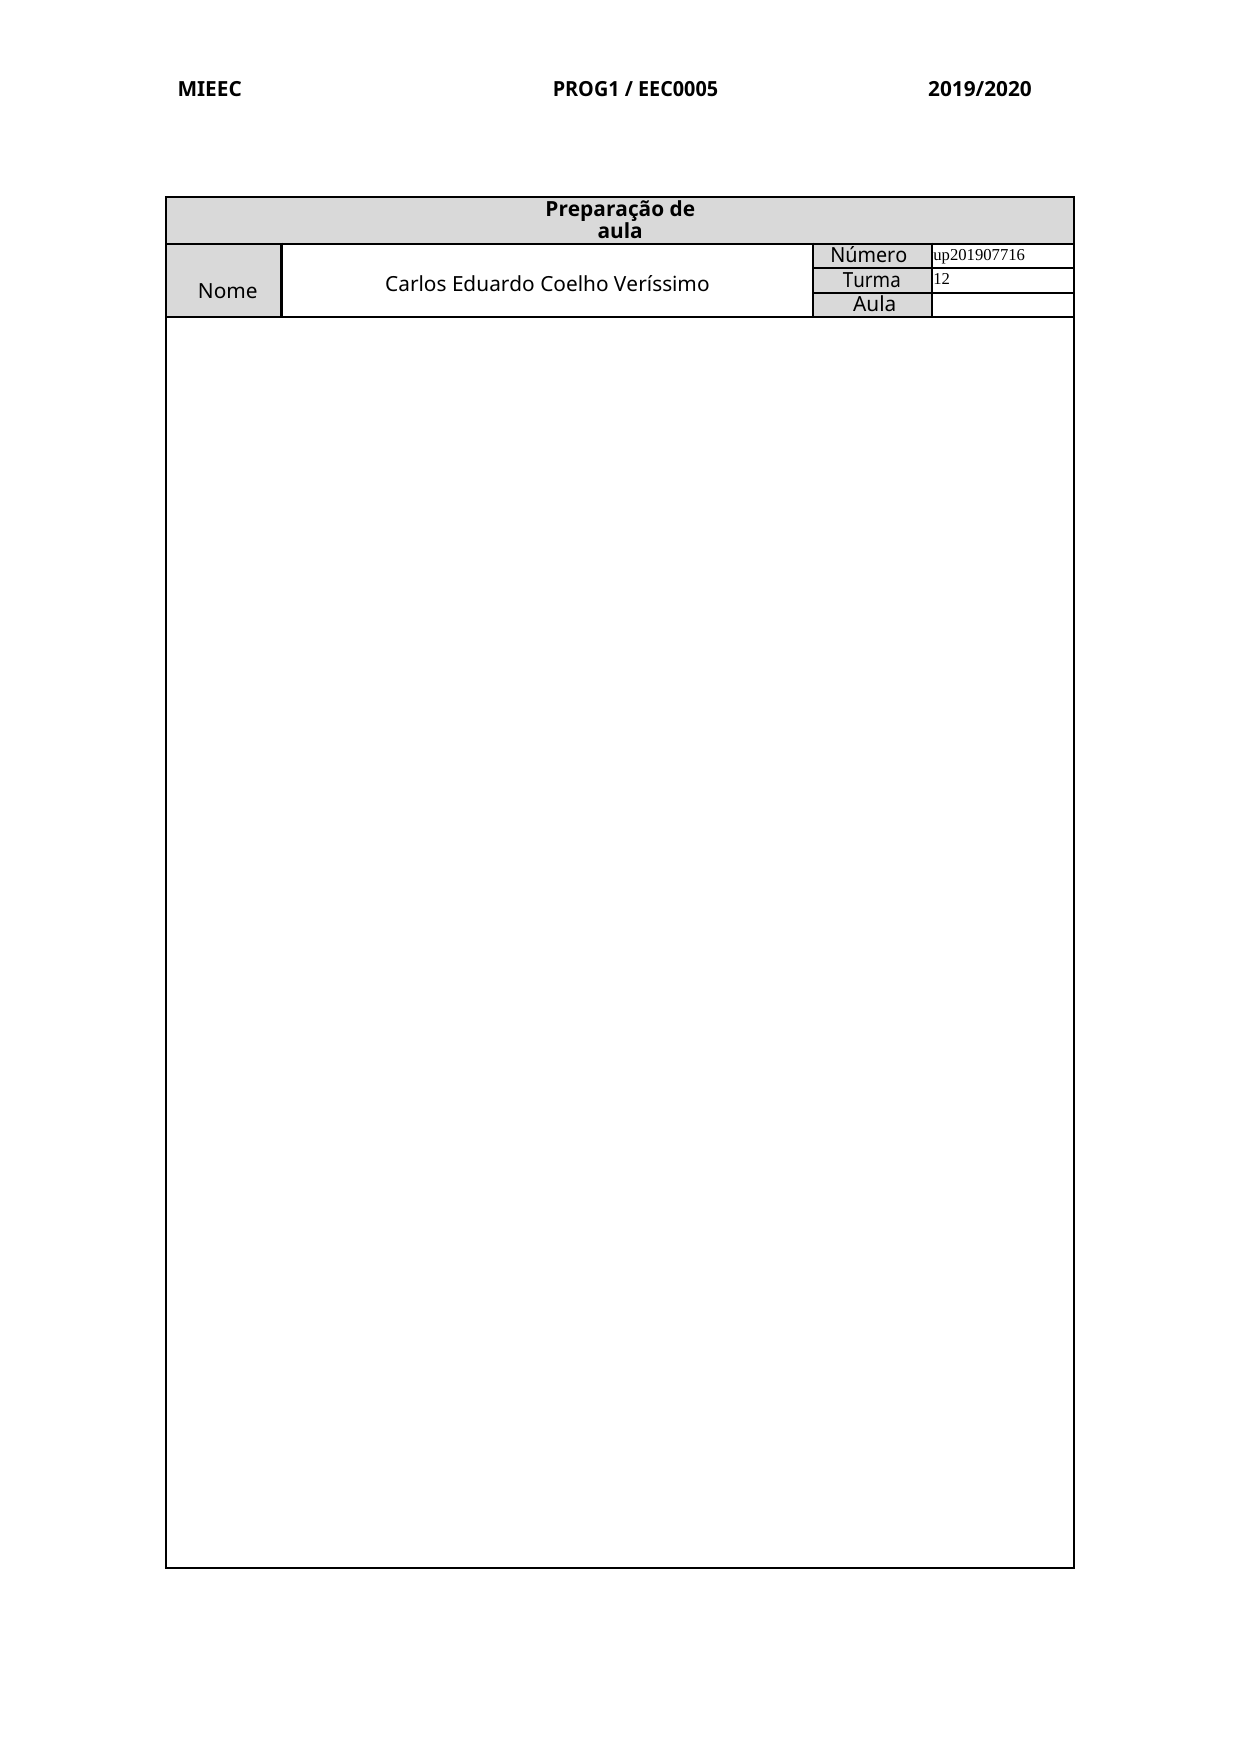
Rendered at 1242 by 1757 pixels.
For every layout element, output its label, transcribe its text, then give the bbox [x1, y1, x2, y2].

table_cell Carlos Eduardo Coelho Veríssimo [283, 245, 812, 316]
table_cell [167, 318, 1073, 1567]
text MIEEC PROG1 / EEC0005 2019/2020 [177, 74, 1087, 103]
table_cell Turma [814, 269, 931, 292]
table_cell Nome [167, 245, 280, 316]
table_cell [933, 294, 1073, 316]
table_cell 12 [933, 269, 1073, 292]
table_cell Número [814, 245, 931, 267]
table_cell up201907716 [933, 245, 1073, 267]
table_header Preparação de aula [167, 198, 1073, 243]
table_cell Aula [814, 294, 931, 316]
